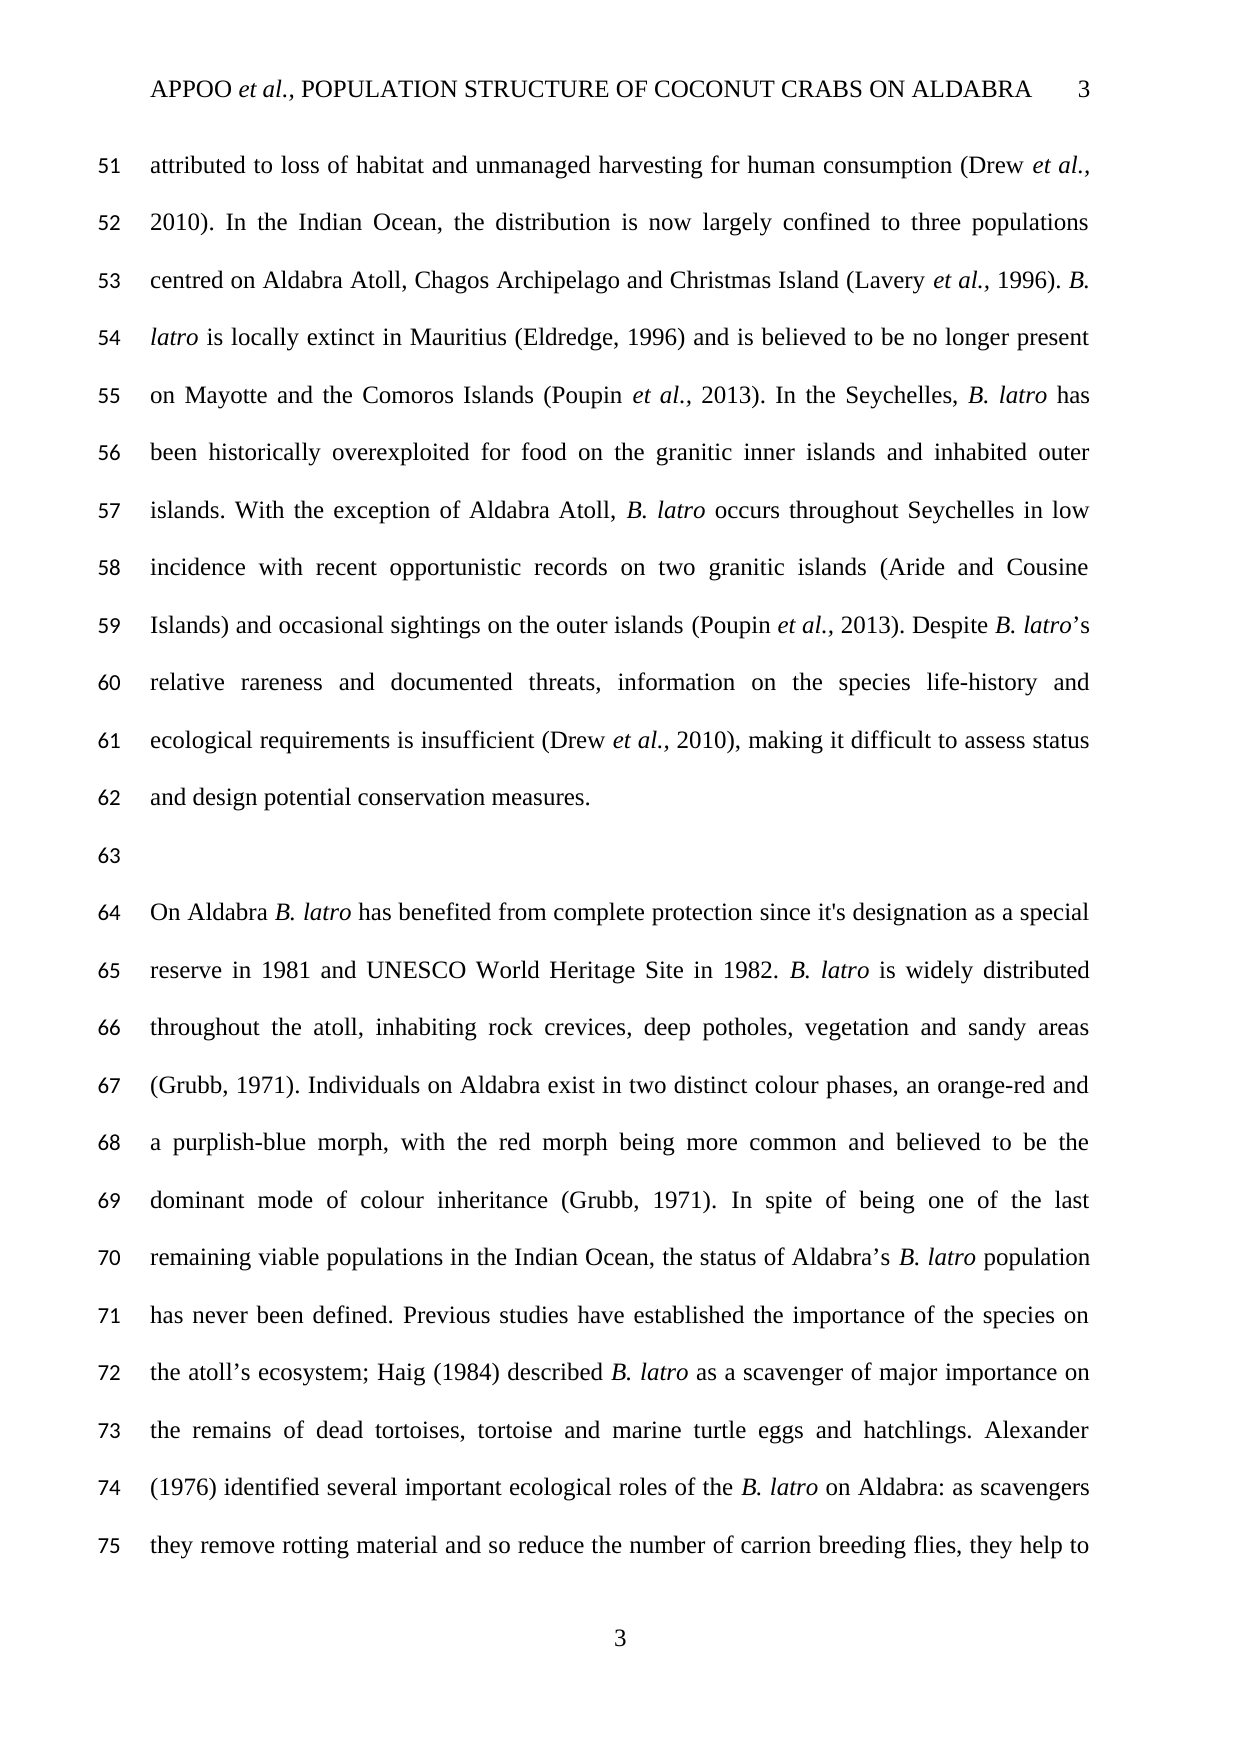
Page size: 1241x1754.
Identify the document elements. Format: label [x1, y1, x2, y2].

text [150, 150, 1090, 811]
text [150, 897, 1090, 1559]
